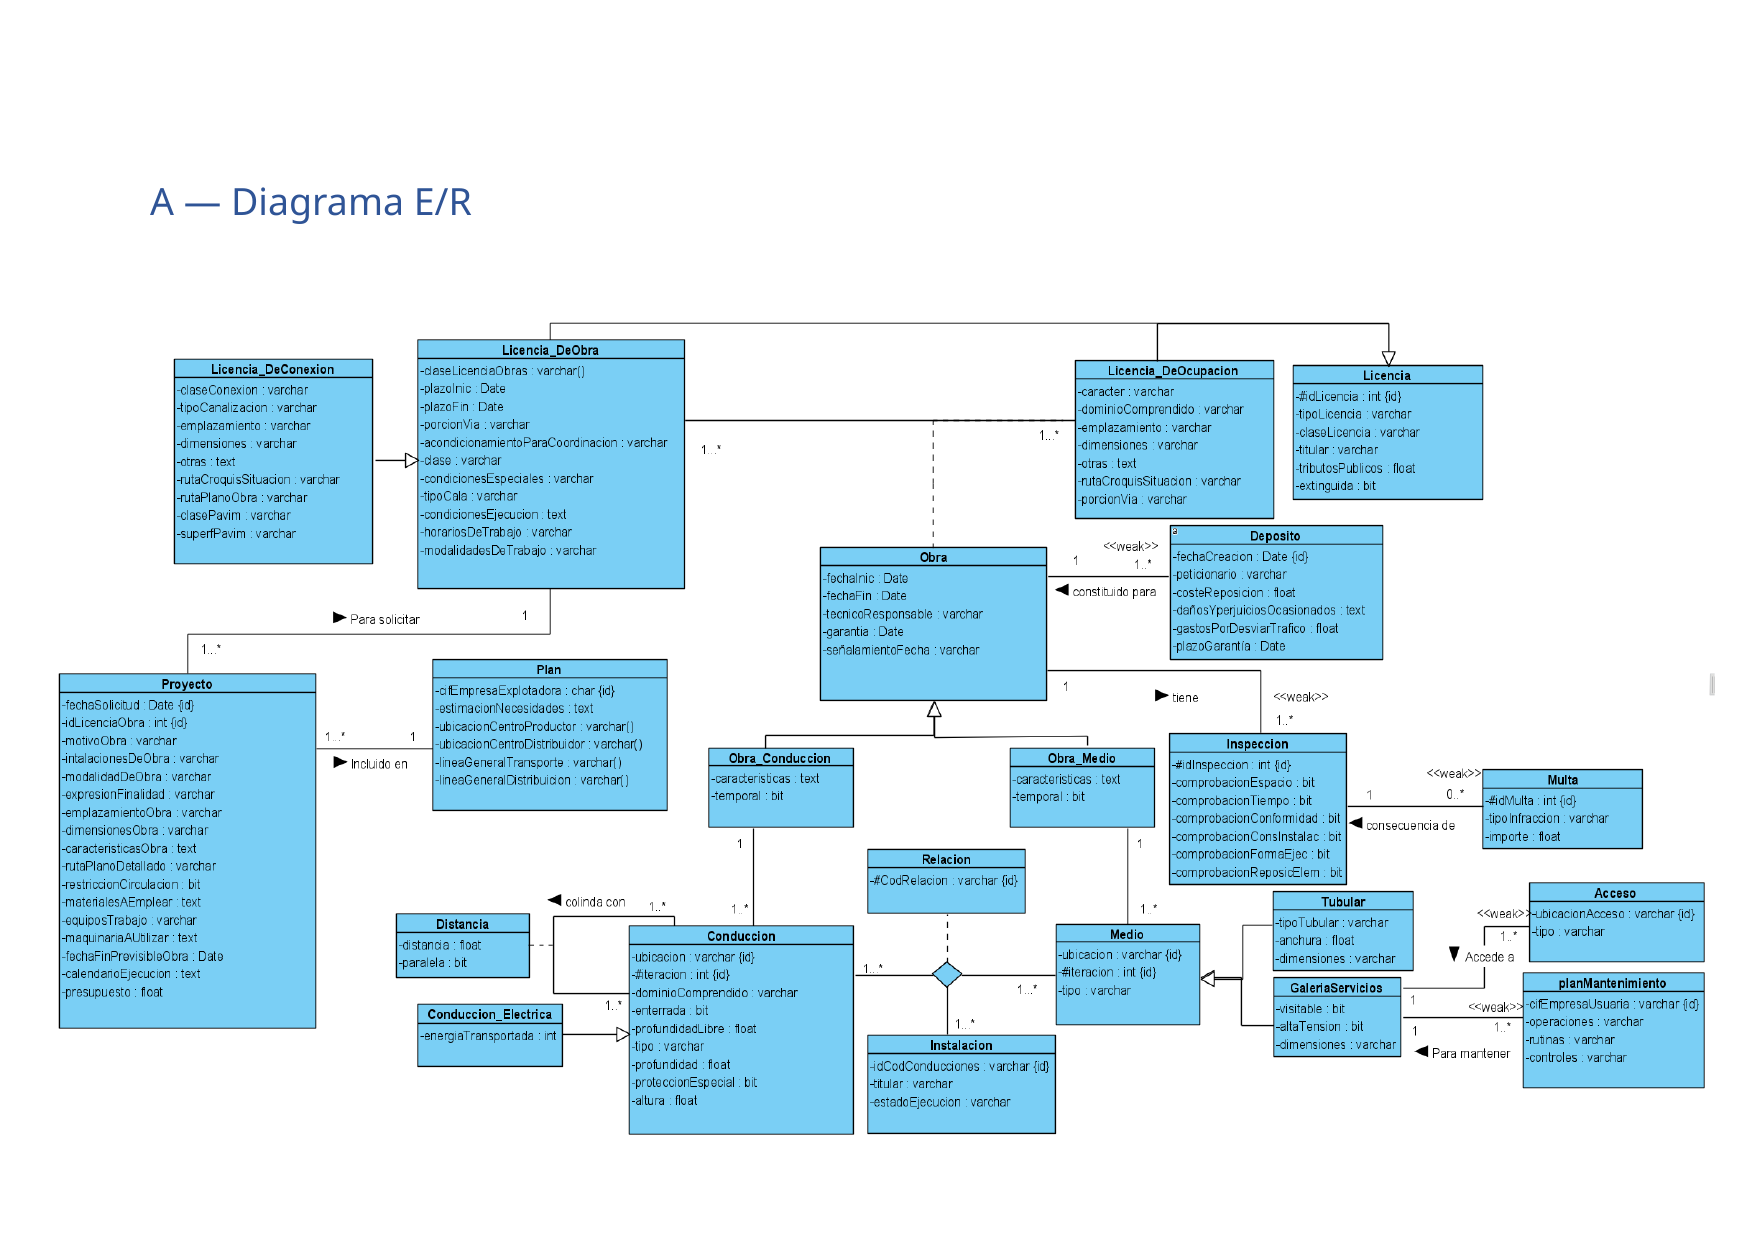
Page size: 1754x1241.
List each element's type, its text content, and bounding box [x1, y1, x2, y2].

picture [32, 308, 1715, 1150]
subtitle A — Diagrama E/R [150, 175, 1604, 226]
